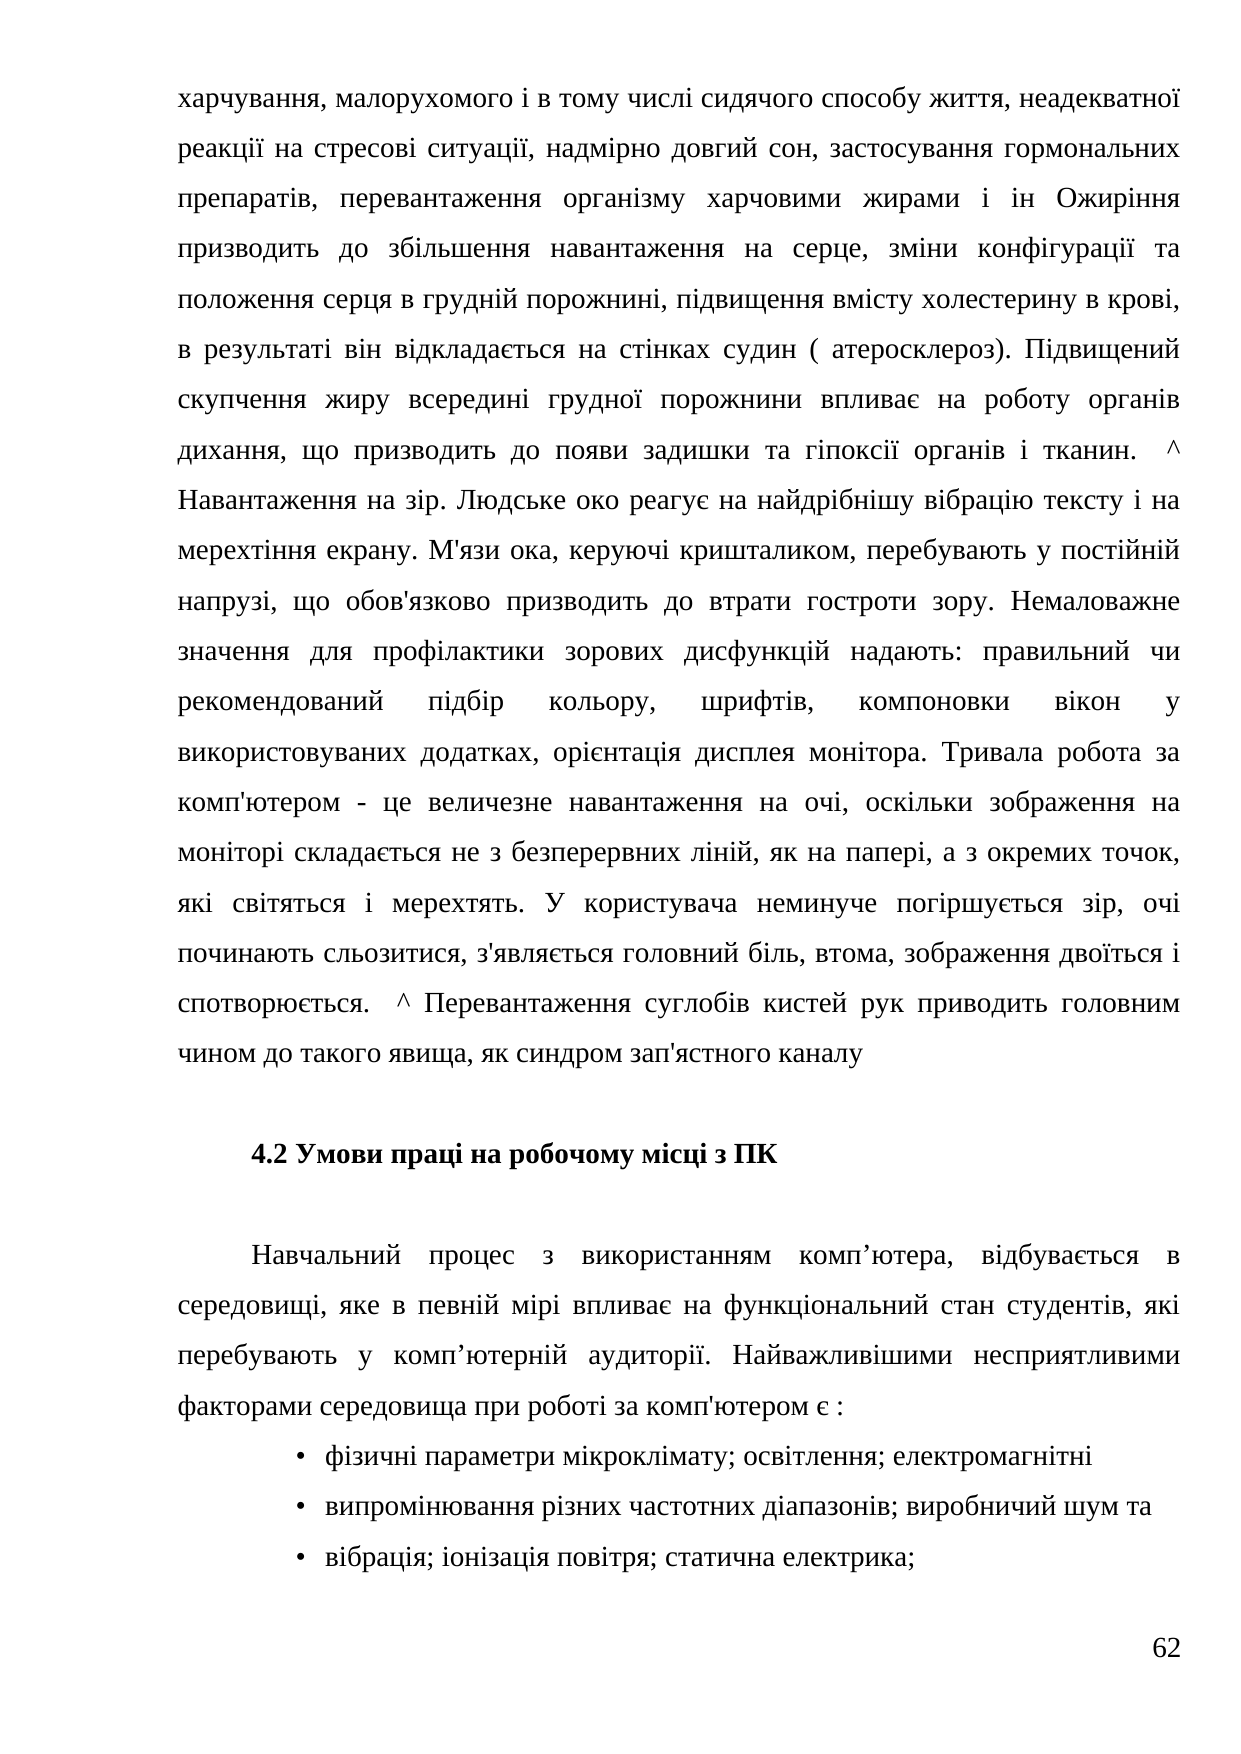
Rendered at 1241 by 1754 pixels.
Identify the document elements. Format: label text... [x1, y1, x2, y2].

text Навчальний процес з використанням комп’ютера, відбувається в середовищі, яке в певній мірі впливає на функціональний стан студентів, які перебувають у комп’ютерній аудиторії. Найважливішими несприятливими факторами середовища при роботі за комп'ютером є : [177, 1237, 1181, 1421]
list вібрація; іонізація повітря; статична електрика; [222, 1539, 1181, 1572]
text 4.2 Умови праці на робочому місці з ПК [177, 1136, 1181, 1170]
list фізичні параметри мікроклімату; освітлення; електромагнітні [222, 1438, 1181, 1472]
list випромінювання різних частотних діапазонів; виробничий шум та [222, 1488, 1181, 1522]
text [177, 80, 1181, 1069]
